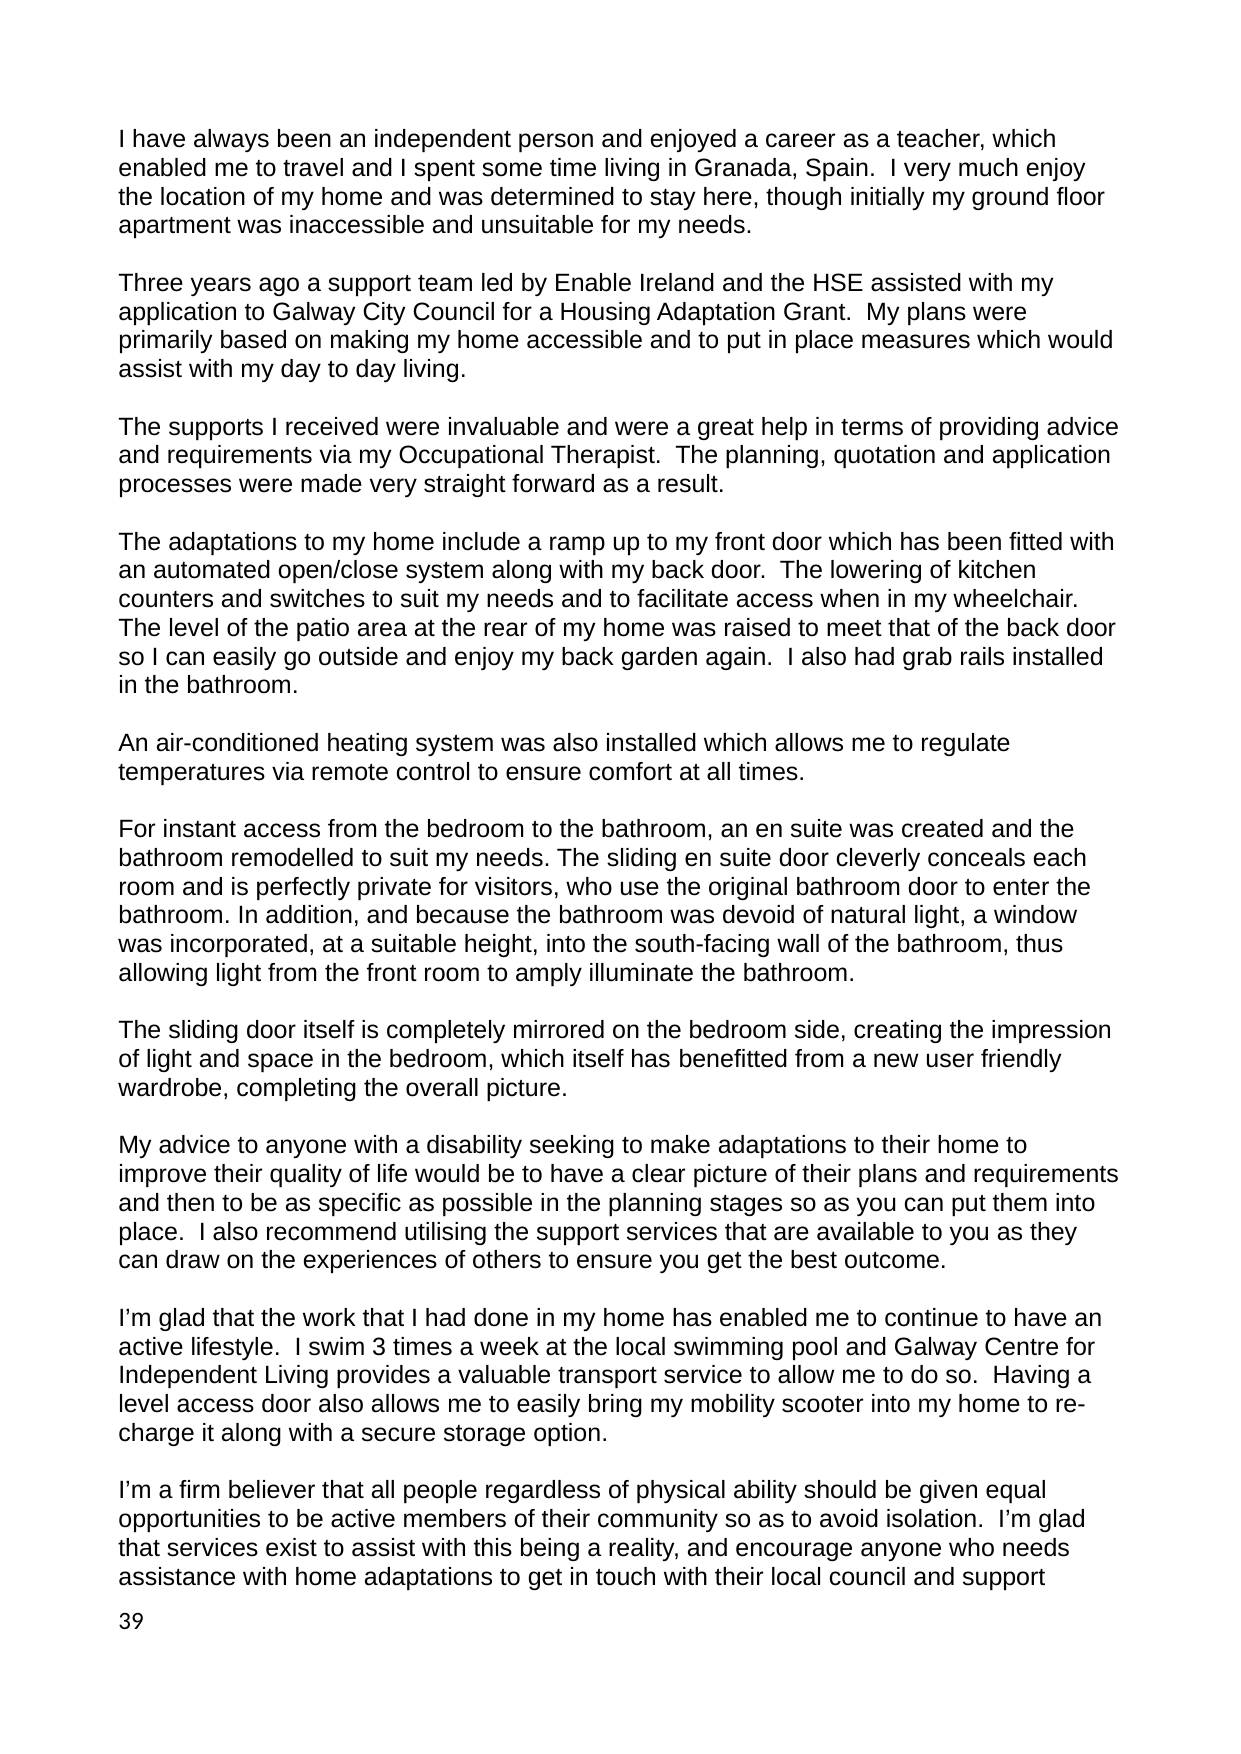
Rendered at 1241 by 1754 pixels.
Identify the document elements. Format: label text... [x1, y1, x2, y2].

text My advice to anyone with a disability seeking to make adaptations to their home to improve their quality of life would be to have a clear picture of their plans and requirements and then to be as specific as possible in the planning stages so as you can put them into place. I also recommend utilising the support services that are available to you as they can draw on the experiences of others to ensure you get the best outcome. [118, 1130, 1122, 1274]
text The sliding door itself is completely mirrored on the bedroom side, creating the impression of light and space in the bedroom, which itself has benefitted from a new user friendly wardrobe, completing the overall picture. [118, 1015, 1122, 1101]
text Three years ago a support team led by Enable Ireland and the HSE assisted with my application to Galway City Council for a Housing Adaptation Grant. My plans were primarily based on making my home accessible and to put in place measures which would assist with my day to day living. [118, 268, 1122, 383]
text I’m glad that the work that I had done in my home has enabled me to continue to have an active lifestyle. I swim 3 times a week at the local swimming pool and Galway Centre for Independent Living provides a valuable transport service to allow me to do so. Having a level access door also allows me to easily bring my mobility scooter into my home to re-charge it along with a secure storage option. [118, 1303, 1122, 1446]
text An air-conditioned heating system was also installed which allows me to regulate temperatures via remote control to ensure comfort at all times. [118, 728, 1122, 785]
text The adaptations to my home include a ramp up to my front door which has been fitted with an automated open/close system along with my back door. The lowering of kitchen counters and switches to suit my needs and to facilitate access when in my wheelchair. The level of the patio area at the rear of my home was raised to meet that of the back door so I can easily go outside and enjoy my back garden again. I also had grab rails installed in the bathroom. [118, 526, 1122, 699]
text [118, 1475, 1122, 1590]
text For instant access from the bedroom to the bathroom, an en suite was created and the bathroom remodelled to suit my needs. The sliding en suite door cleverly conceals each room and is perfectly private for visitors, who use the original bathroom door to enter the bathroom. In addition, and because the bathroom was devoid of natural light, a window was incorporated, at a suitable height, into the south-facing wall of the bathroom, thus allowing light from the front room to amply illuminate the bathroom. [118, 814, 1122, 986]
text The supports I received were invaluable and were a great help in terms of providing advice and requirements via my Occupational Therapist. The planning, quotation and application processes were made very straight forward as a result. [118, 411, 1122, 498]
text I have always been an independent person and enjoyed a career as a teacher, which enabled me to travel and I spent some time living in Granada, Spain. I very much enjoy the location of my home and was determined to stay here, though initially my ground floor apartment was inaccessible and unsuitable for my needs. [118, 124, 1122, 239]
